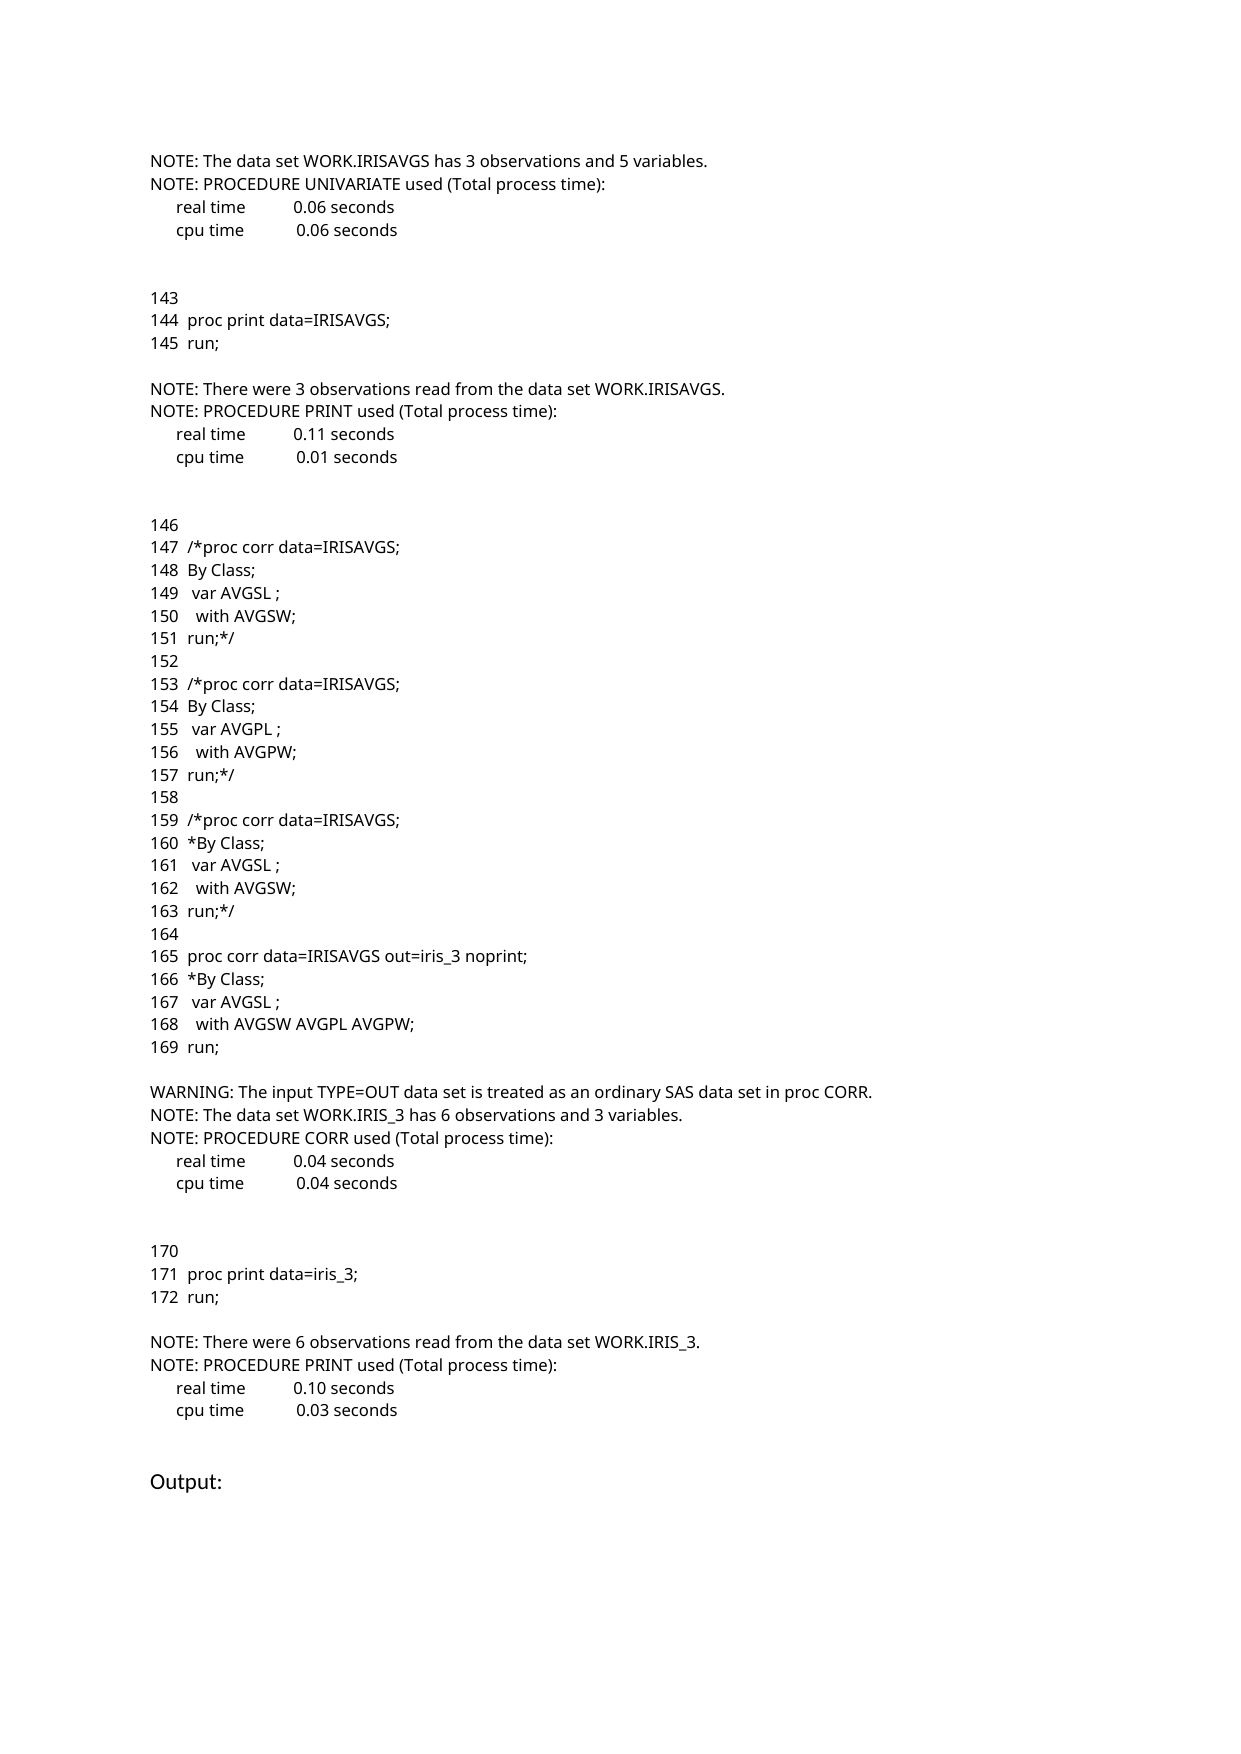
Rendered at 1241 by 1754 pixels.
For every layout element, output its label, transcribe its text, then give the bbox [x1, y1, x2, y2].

text 161 var AVGSL ; [150, 854, 1090, 877]
text cpu time 0.06 seconds [150, 218, 1090, 241]
text real time 0.04 seconds [150, 1149, 1090, 1172]
text cpu time 0.01 seconds [150, 445, 1090, 468]
text 167 var AVGSL ; [150, 990, 1090, 1013]
text 158 [150, 786, 1090, 808]
text NOTE: There were 3 observations read from the data set WORK.IRISAVGS. [150, 377, 1090, 400]
text real time 0.06 seconds [150, 195, 1090, 218]
text 151 run;*/ [150, 627, 1090, 649]
text 149 var AVGSL ; [150, 581, 1090, 604]
text NOTE: The data set WORK.IRISAVGS has 3 observations and 5 variables. [150, 150, 1090, 173]
text 148 By Class; [150, 559, 1090, 581]
text real time 0.11 seconds [150, 422, 1090, 445]
text 143 [150, 286, 1090, 309]
text 147 /*proc corr data=IRISAVGS; [150, 536, 1090, 559]
text 156 with AVGPW; [150, 740, 1090, 763]
text Output: [150, 1467, 1090, 1495]
text 168 with AVGSW AVGPL AVGPW; [150, 1013, 1090, 1036]
text 166 *By Class; [150, 967, 1090, 990]
text 157 run;*/ [150, 763, 1090, 786]
text 153 /*proc corr data=IRISAVGS; [150, 672, 1090, 695]
text 146 [150, 513, 1090, 536]
text 159 /*proc corr data=IRISAVGS; [150, 808, 1090, 831]
text 165 proc corr data=IRISAVGS out=iris_3 noprint; [150, 945, 1090, 967]
text NOTE: The data set WORK.IRIS_3 has 6 observations and 3 variables. [150, 1104, 1090, 1126]
text 172 run; [150, 1285, 1090, 1308]
text 155 var AVGPL ; [150, 718, 1090, 740]
text 164 [150, 922, 1090, 945]
text 170 [150, 1240, 1090, 1263]
text 162 with AVGSW; [150, 877, 1090, 899]
text real time 0.10 seconds [150, 1376, 1090, 1399]
text WARNING: The input TYPE=OUT data set is treated as an ordinary SAS data set in proc CORR. [150, 1081, 1090, 1104]
text NOTE: PROCEDURE PRINT used (Total process time): [150, 1353, 1090, 1376]
text NOTE: PROCEDURE UNIVARIATE used (Total process time): [150, 173, 1090, 195]
text 152 [150, 649, 1090, 672]
text 163 run;*/ [150, 899, 1090, 922]
text NOTE: PROCEDURE PRINT used (Total process time): [150, 400, 1090, 422]
text NOTE: PROCEDURE CORR used (Total process time): [150, 1126, 1090, 1149]
text cpu time 0.04 seconds [150, 1172, 1090, 1194]
text 171 proc print data=iris_3; [150, 1263, 1090, 1285]
text 144 proc print data=IRISAVGS; [150, 309, 1090, 332]
text 169 run; [150, 1036, 1090, 1058]
text 154 By Class; [150, 695, 1090, 718]
text 145 run; [150, 332, 1090, 354]
text cpu time 0.03 seconds [150, 1399, 1090, 1422]
text NOTE: There were 6 observations read from the data set WORK.IRIS_3. [150, 1331, 1090, 1353]
text 160 *By Class; [150, 831, 1090, 854]
text 150 with AVGSW; [150, 604, 1090, 627]
